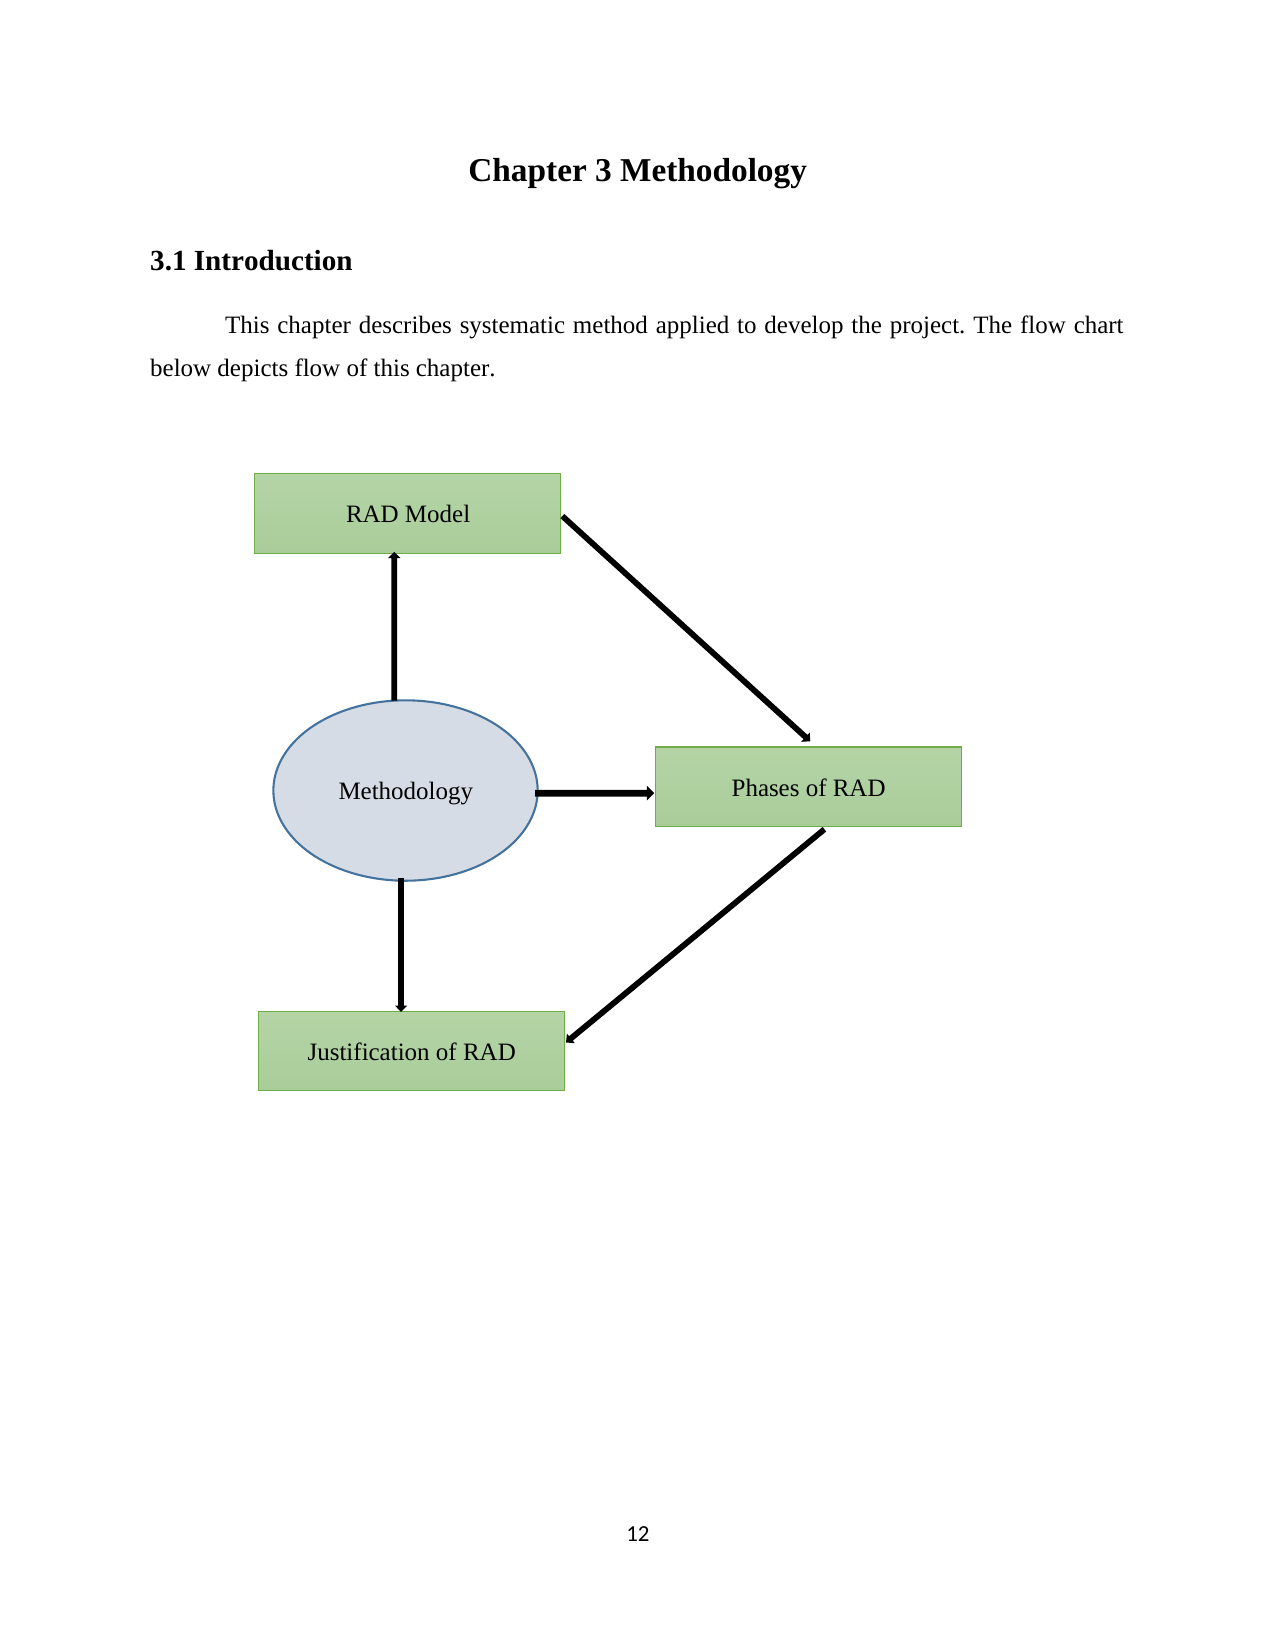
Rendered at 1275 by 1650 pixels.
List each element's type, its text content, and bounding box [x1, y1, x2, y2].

text This chapter describes systematic method applied to develop the project. The flow chart below depicts flow of this chapter. [150, 310, 1125, 382]
text 3.1 Introduction [150, 243, 1125, 277]
text Chapter 3 Methodology [150, 150, 1125, 188]
